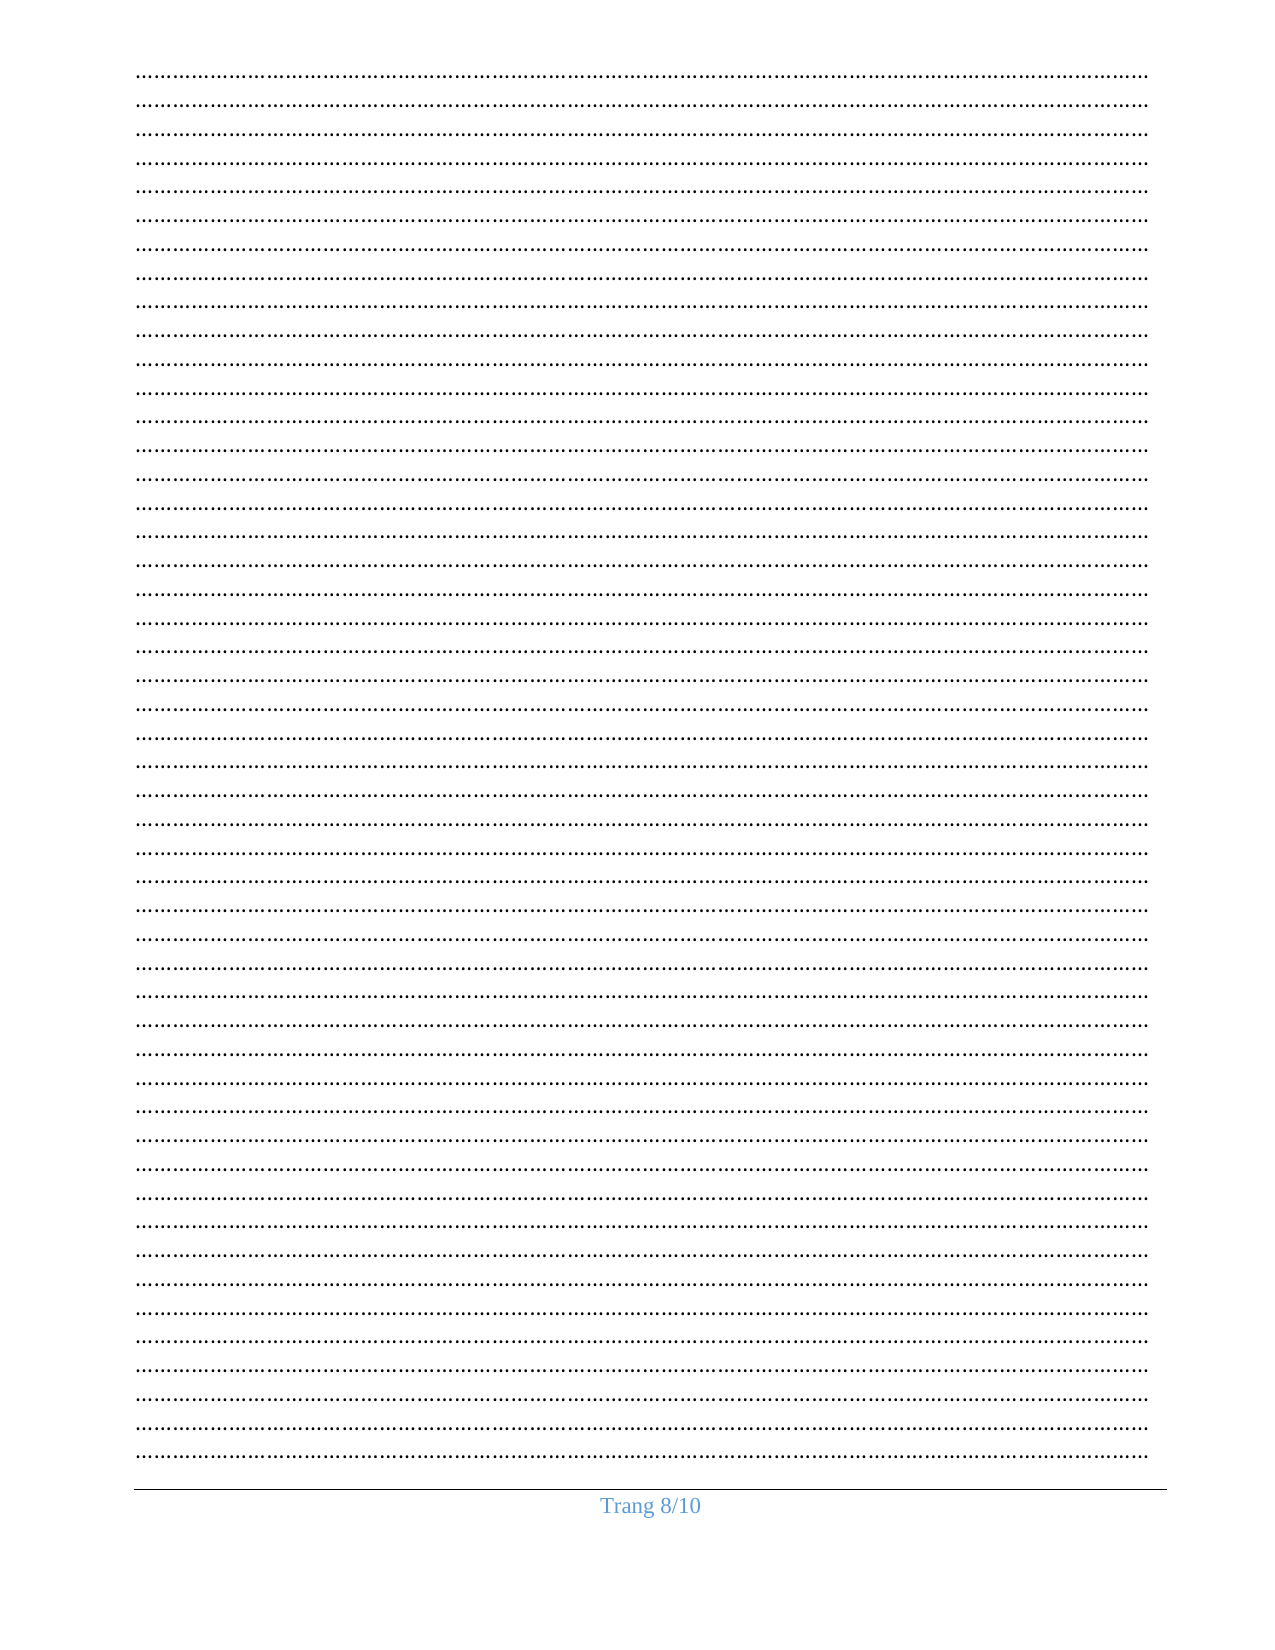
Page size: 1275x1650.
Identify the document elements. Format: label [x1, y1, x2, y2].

text [133, 56, 1167, 1465]
